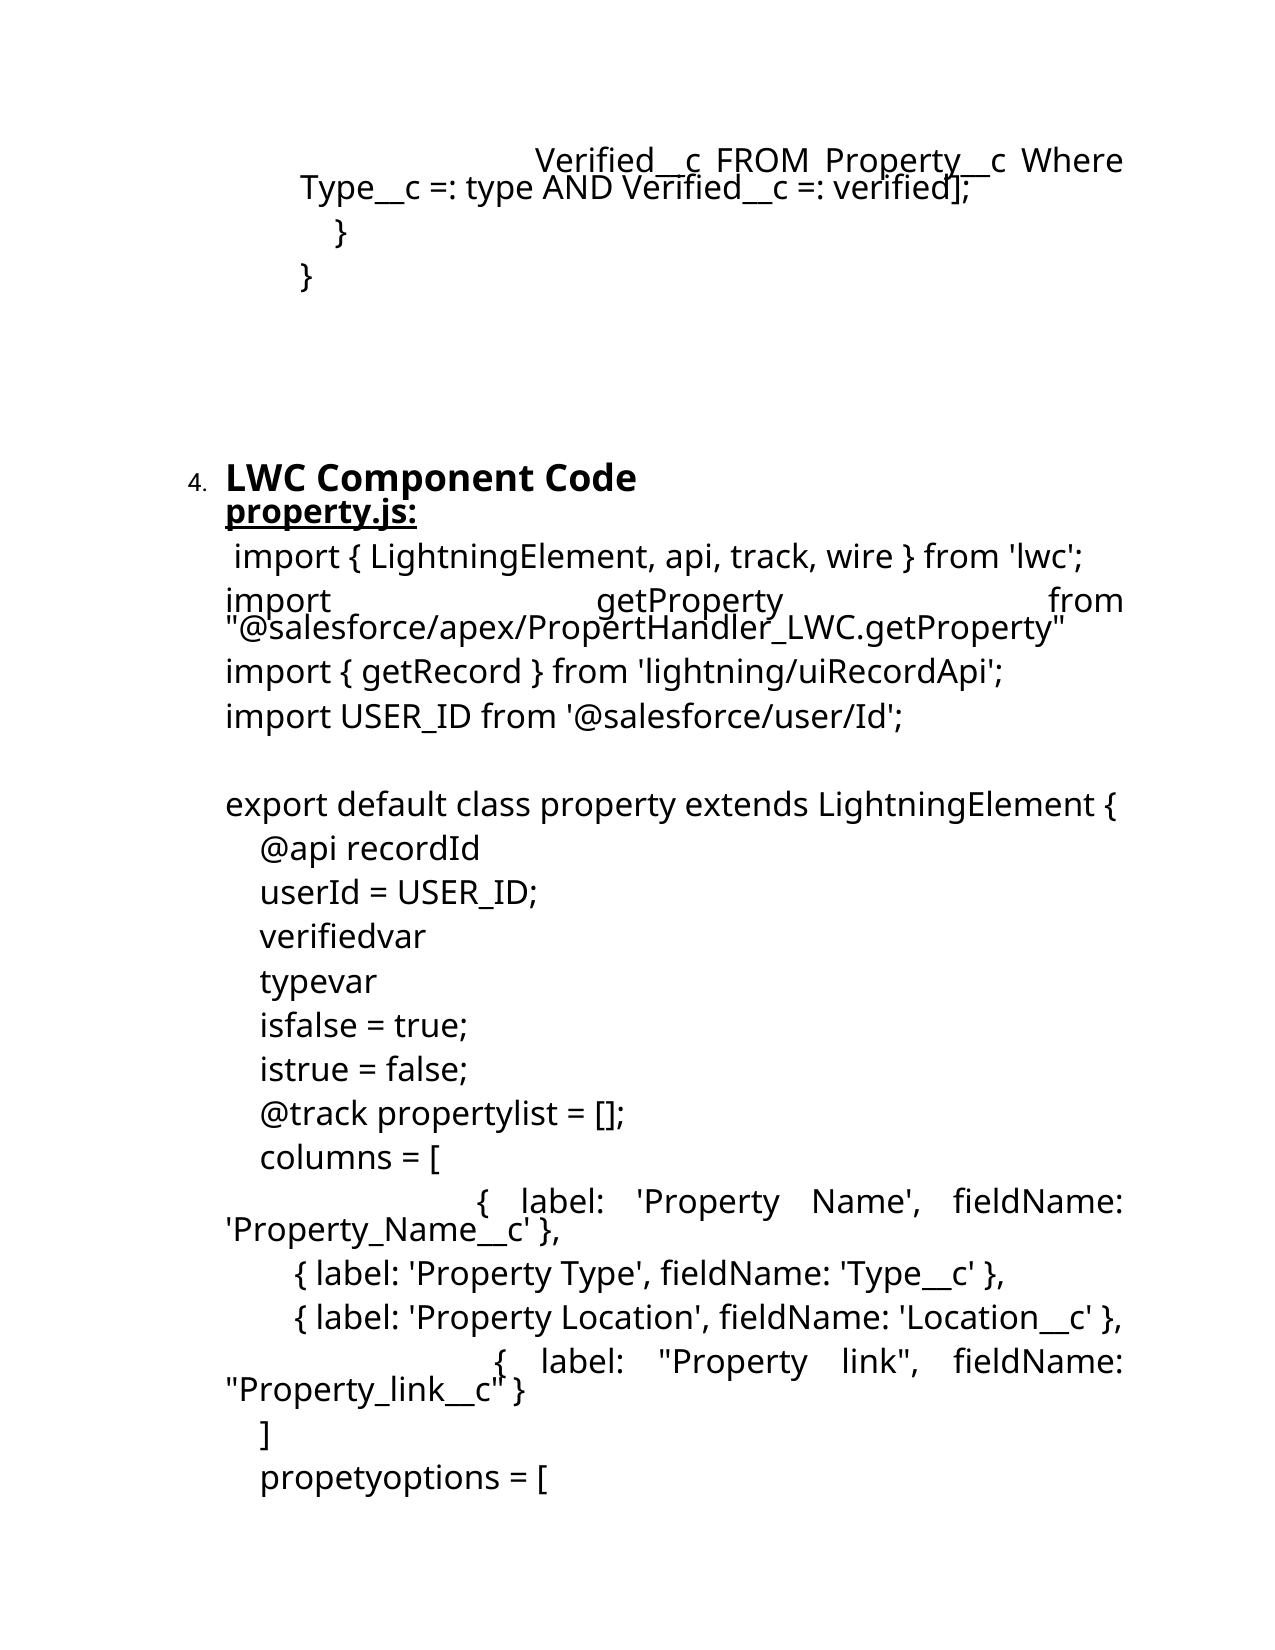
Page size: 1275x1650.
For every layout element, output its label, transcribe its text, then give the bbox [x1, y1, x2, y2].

text { label: 'Property Type', fieldName: 'Type__c' }, [225, 1263, 1125, 1291]
text import { LightningElement, api, track, wire } from 'lwc'; [353, 546, 910, 573]
text @api recordId [225, 838, 1125, 866]
text export default class property extends LightningElement { [225, 794, 1125, 822]
text } [300, 222, 1125, 249]
text Verified__c FROM Property__c Where Type__c =: type AND Verified__c =: verified]; [300, 150, 1125, 205]
text { label: "Property link", fieldName: "Property_link__c" } [225, 1352, 1125, 1407]
text istrue = false; [225, 1059, 1125, 1087]
text propetyoptions = [ [225, 1468, 1125, 1495]
text import getProperty from "@salesforce/apex/PropertHandler_LWC.getProperty" [225, 590, 1125, 645]
list LWC Component Code [187, 451, 1125, 502]
text property.js: [225, 502, 1125, 529]
text verifiedvar [225, 927, 1125, 954]
text typevar [225, 971, 1125, 998]
text } [300, 266, 1125, 293]
text userId = USER_ID; [225, 883, 1125, 910]
text import { LightningElement, api, track, wire } from 'lwc'; [907, 546, 1125, 573]
text isfalse = true; [225, 1015, 1125, 1043]
text import USER_ID from '@salesforce/user/Id'; [225, 706, 1125, 733]
text import { getRecord } from 'lightning/uiRecordApi'; [225, 662, 1125, 689]
text ] [225, 1423, 1125, 1451]
text { label: 'Property Name', fieldName: 'Property_Name__c' }, [225, 1192, 1125, 1247]
text { label: 'Property Location', fieldName: 'Location__c' }, [225, 1308, 1125, 1335]
text @track propertylist = []; [225, 1103, 1125, 1131]
text import { LightningElement, api, track, wire } from 'lwc'; [225, 546, 356, 573]
text columns = [ [225, 1148, 1125, 1175]
